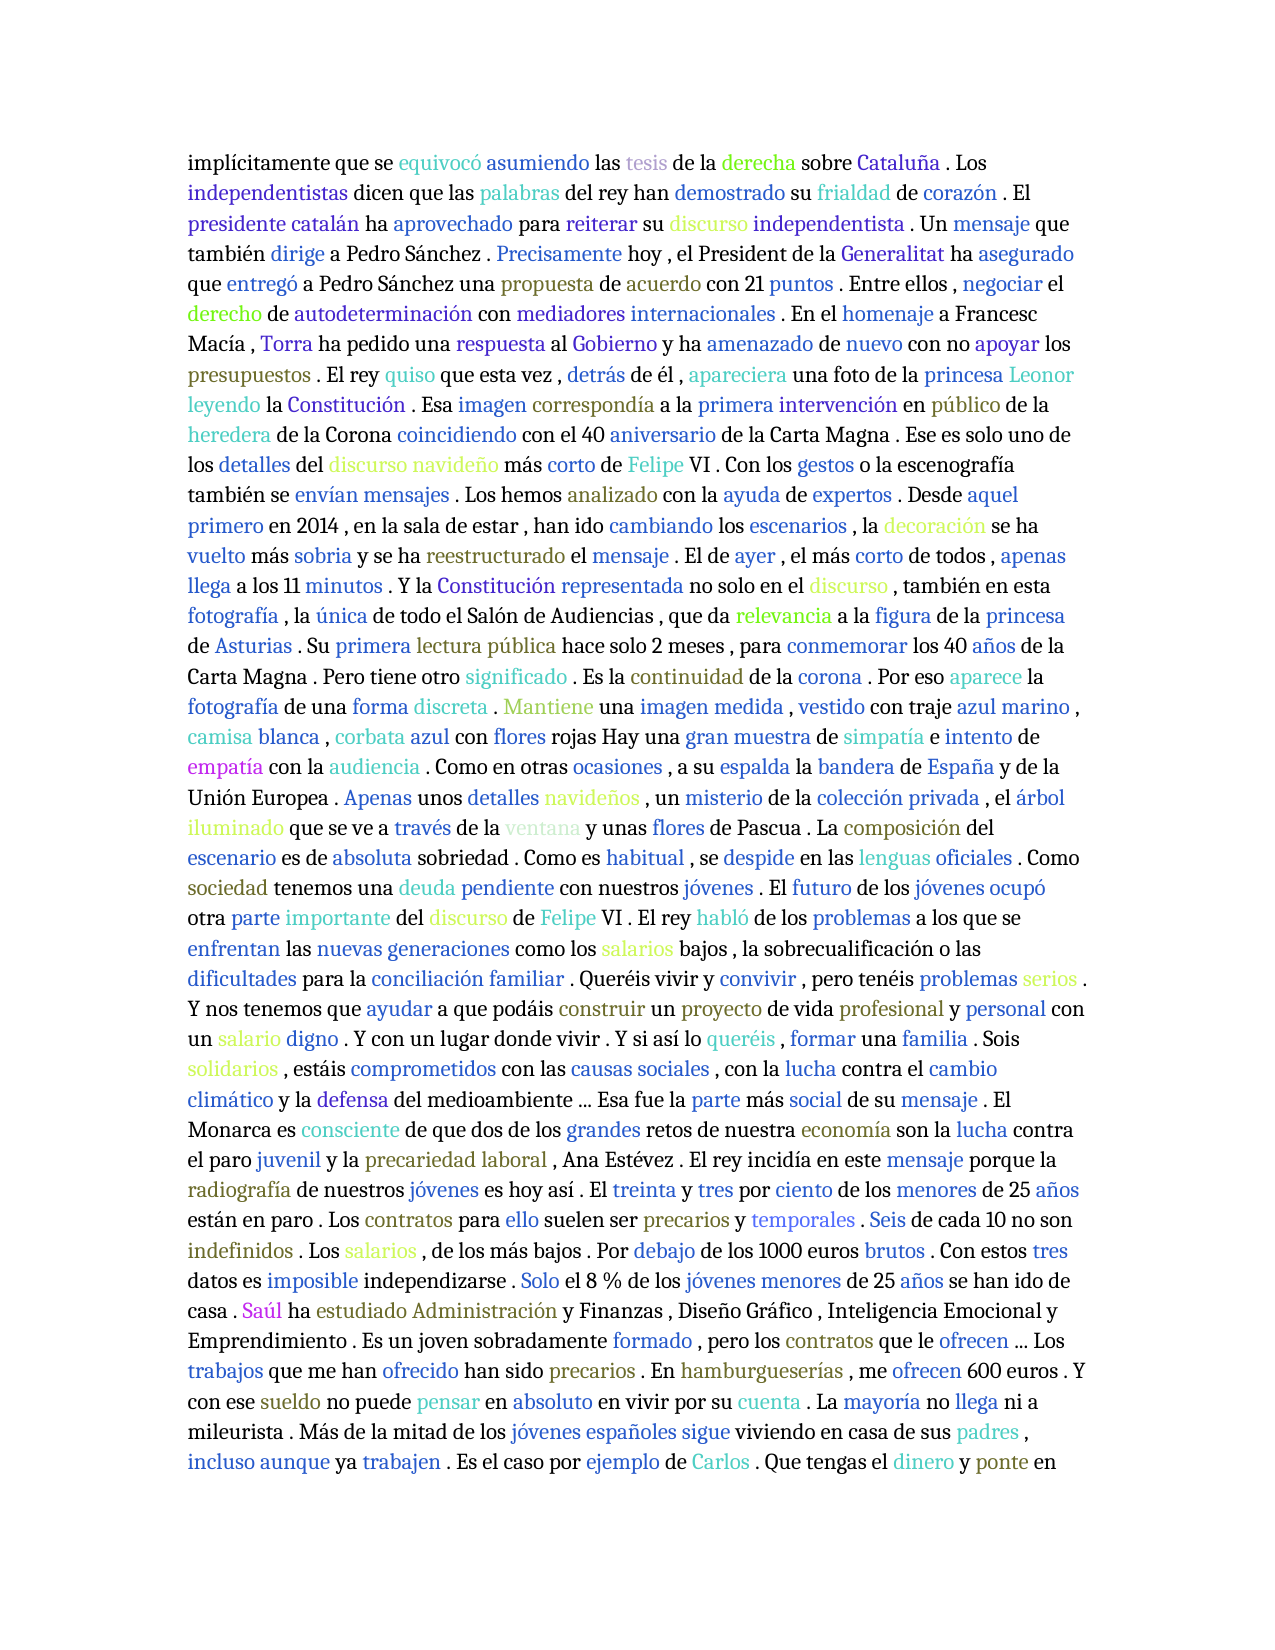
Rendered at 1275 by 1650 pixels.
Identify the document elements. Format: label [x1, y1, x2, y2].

text [187, 150, 1087, 1475]
